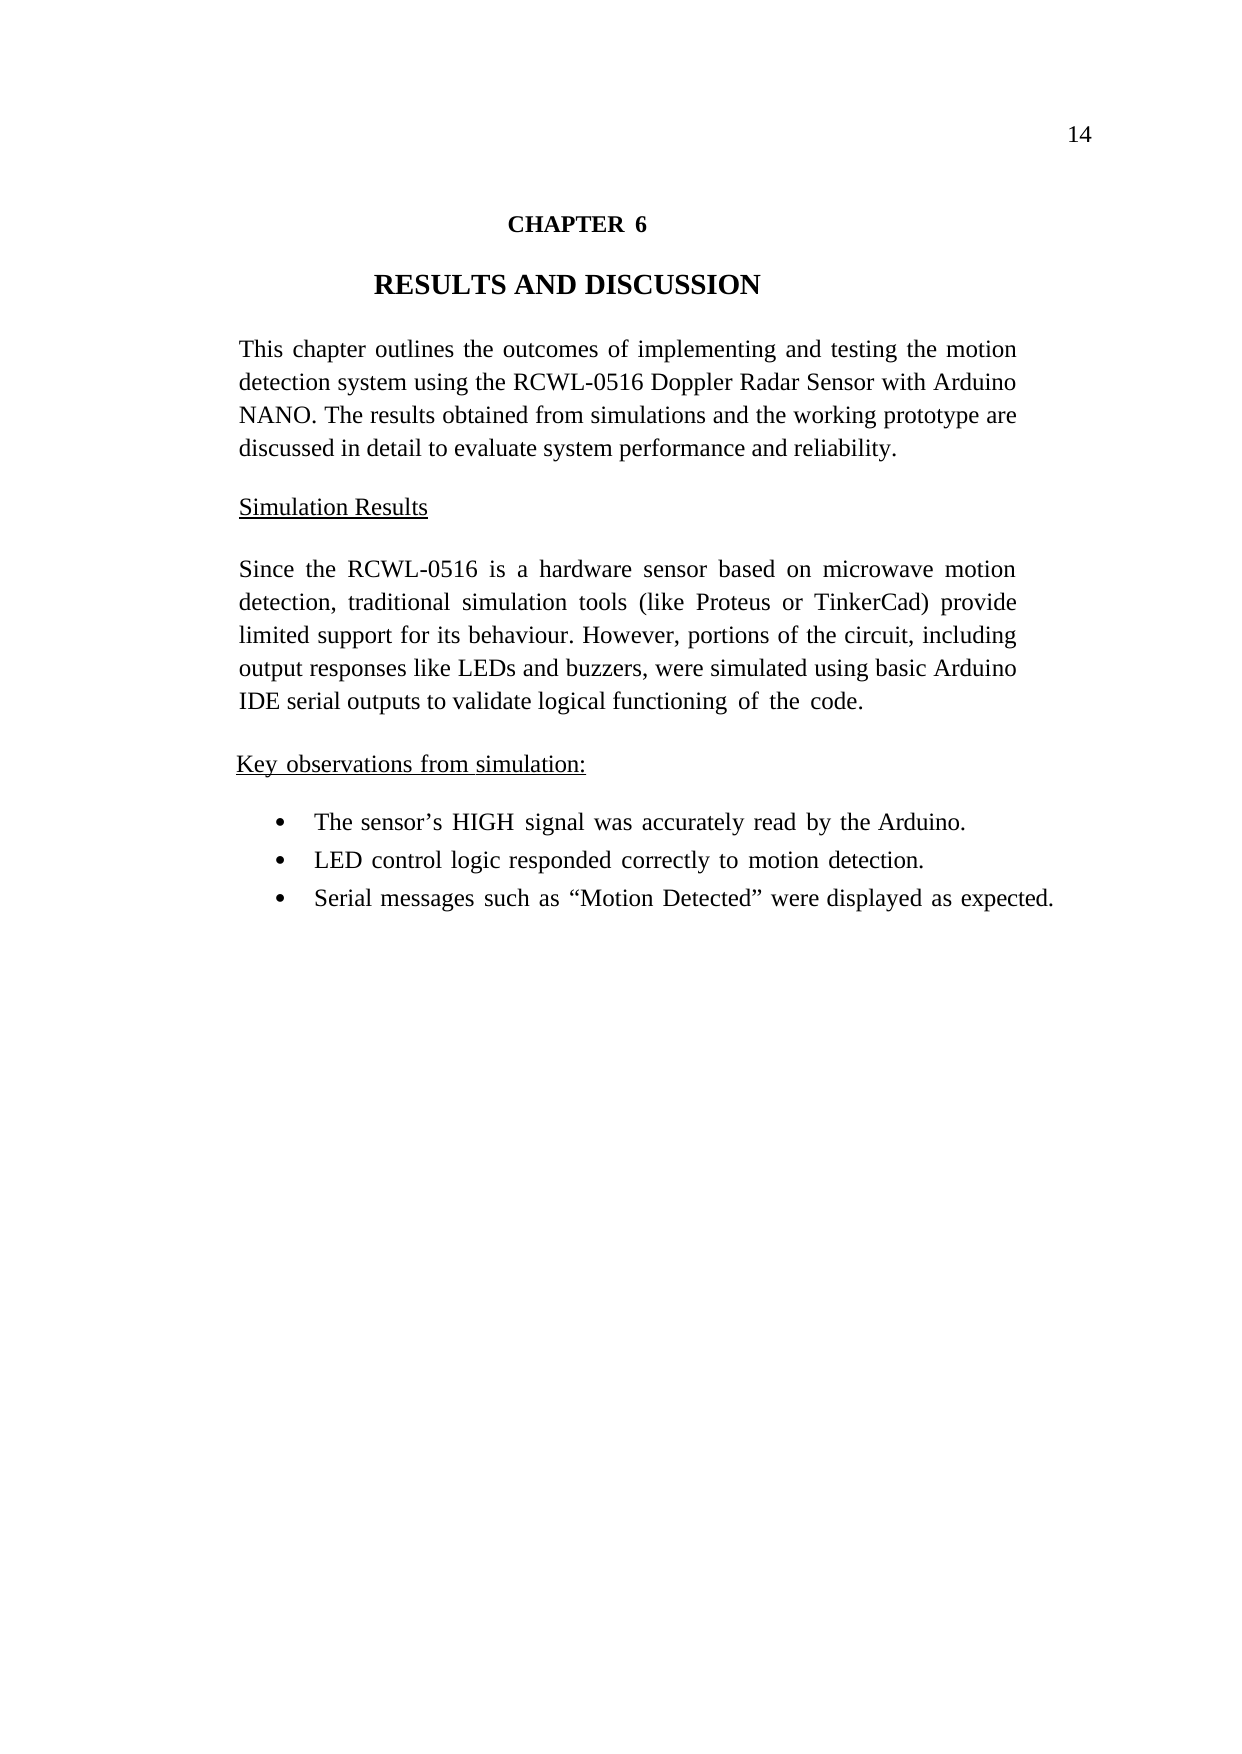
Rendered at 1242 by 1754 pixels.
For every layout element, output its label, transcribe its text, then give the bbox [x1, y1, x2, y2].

text CHAPTER 6 [74, 209, 1081, 237]
subtitle RESULTS AND DISCUSSION [299, 267, 1070, 301]
text This chapter outlines the outcomes of implementing and testing the motion detection system using the RCWL-0516 Doppler Radar Sensor with Arduino NANO. The results obtained from simulations and the working prototype are discussed in detail to evaluate system performance and reliability. [239, 334, 1017, 462]
text Since the RCWL-0516 is a hardware sensor based on microwave motion detection, traditional simulation tools (like Proteus or TinkerCad) provide limited support for its behaviour. However, portions of the circuit, including output responses like LEDs and buzzers, were simulated using basic Arduino IDE serial outputs to validate logical functioning of the code. [239, 554, 1017, 715]
text Key observations from simulation: [207, 749, 1227, 777]
subtitle Simulation Results [207, 492, 1227, 521]
list Serial messages such as “Motion Detected” were displayed as expected. [276, 883, 1227, 912]
list The sensor’s HIGH signal was accurately read by the Arduino. [276, 807, 1227, 836]
list LED control logic responded correctly to motion detection. [276, 845, 1227, 874]
